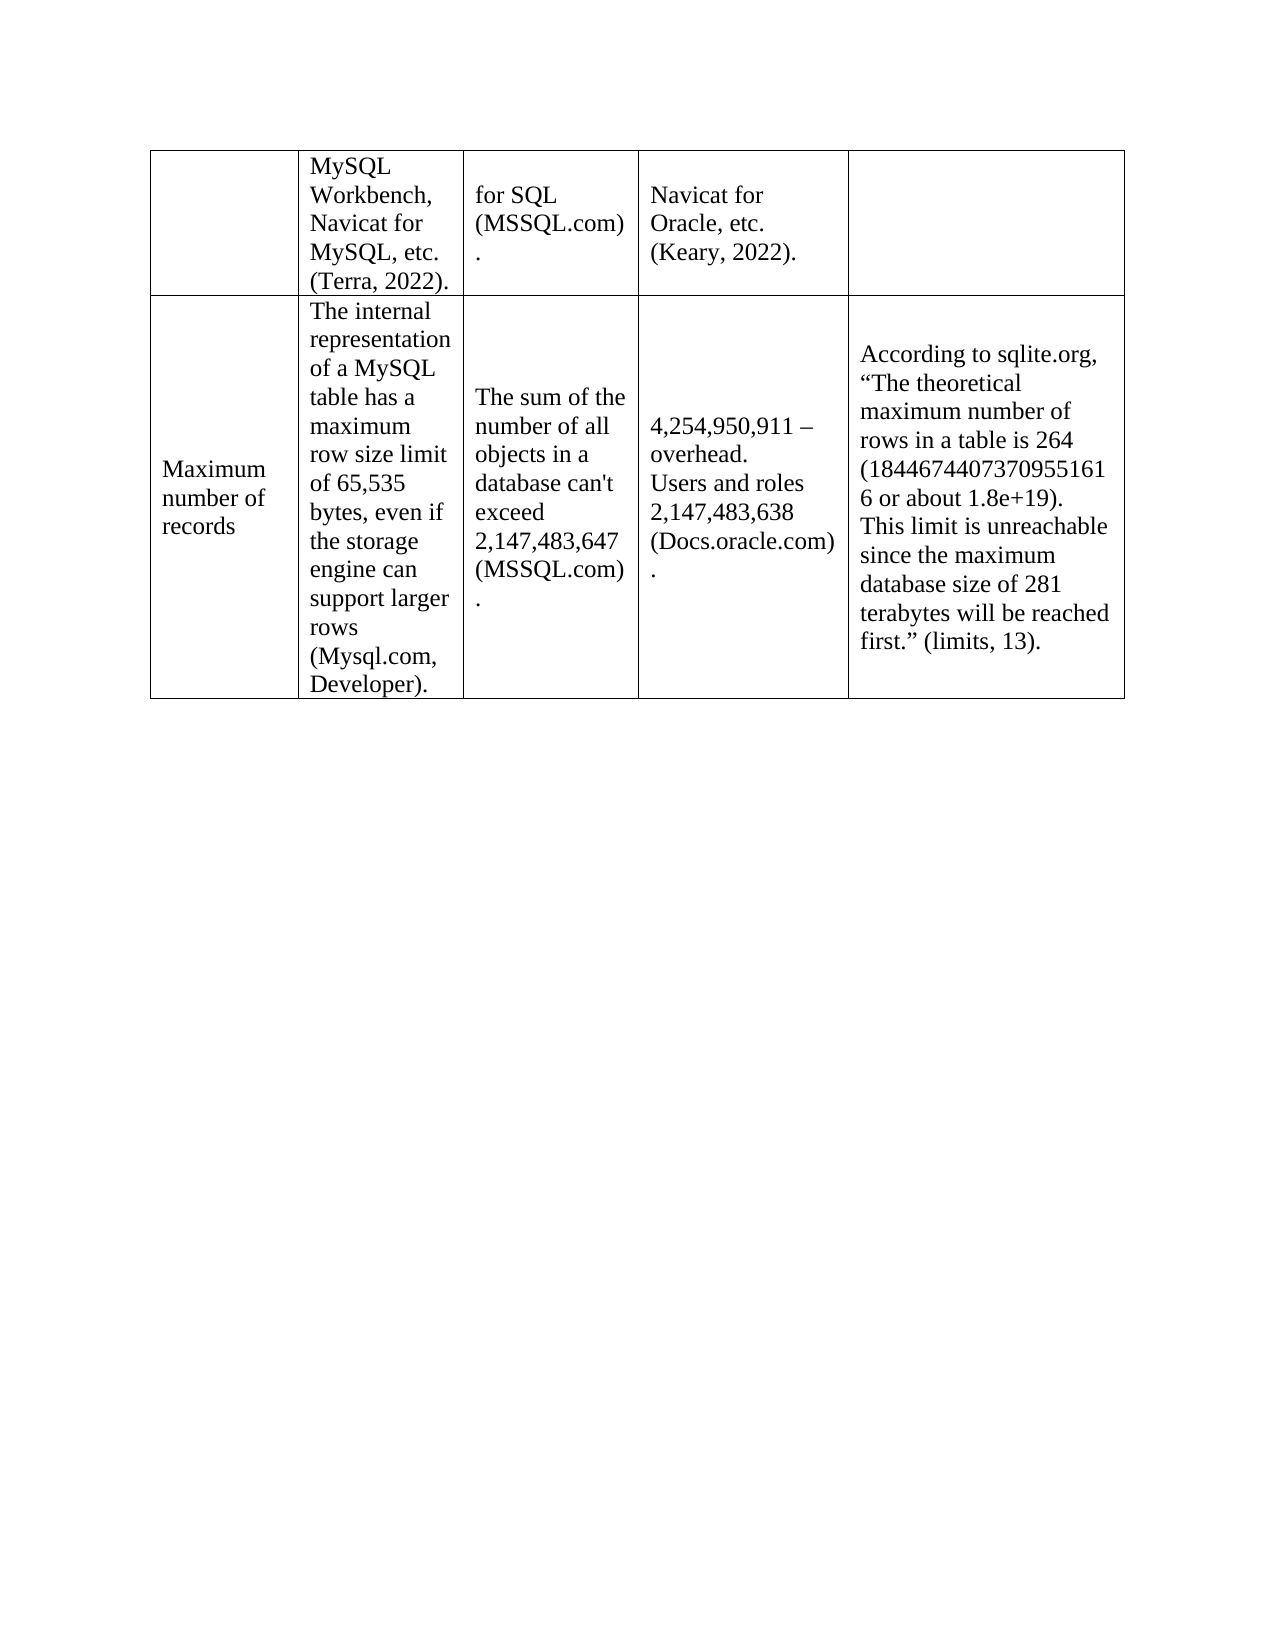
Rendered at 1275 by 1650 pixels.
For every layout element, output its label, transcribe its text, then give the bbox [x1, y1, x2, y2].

table_cell According to sqlite.org, “The theoretical maximum number of rows in a table is 264 (18446744073709551616 or about 1.8e+19). This limit is unreachable since the maximum database size of 281 terabytes will be reached first.” (limits, 13). [849, 296, 1124, 698]
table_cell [849, 151, 1124, 295]
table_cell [464, 151, 638, 295]
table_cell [151, 151, 298, 295]
table_cell Maximum number of records [151, 296, 298, 698]
table_cell The sum of the number of all objects in a database can't exceed 2,147,483,647 (MSSQL.com). [464, 296, 638, 698]
table_cell 4,254,950,911 – overhead. Users and roles 2,147,483,638 (Docs.oracle.com). [639, 296, 848, 698]
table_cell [639, 151, 848, 295]
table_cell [299, 151, 463, 295]
table_cell The internal representation of a MySQL table has a maximum row size limit of 65,535 bytes, even if the storage engine can support larger rows (Mysql.com, Developer). [299, 296, 463, 698]
